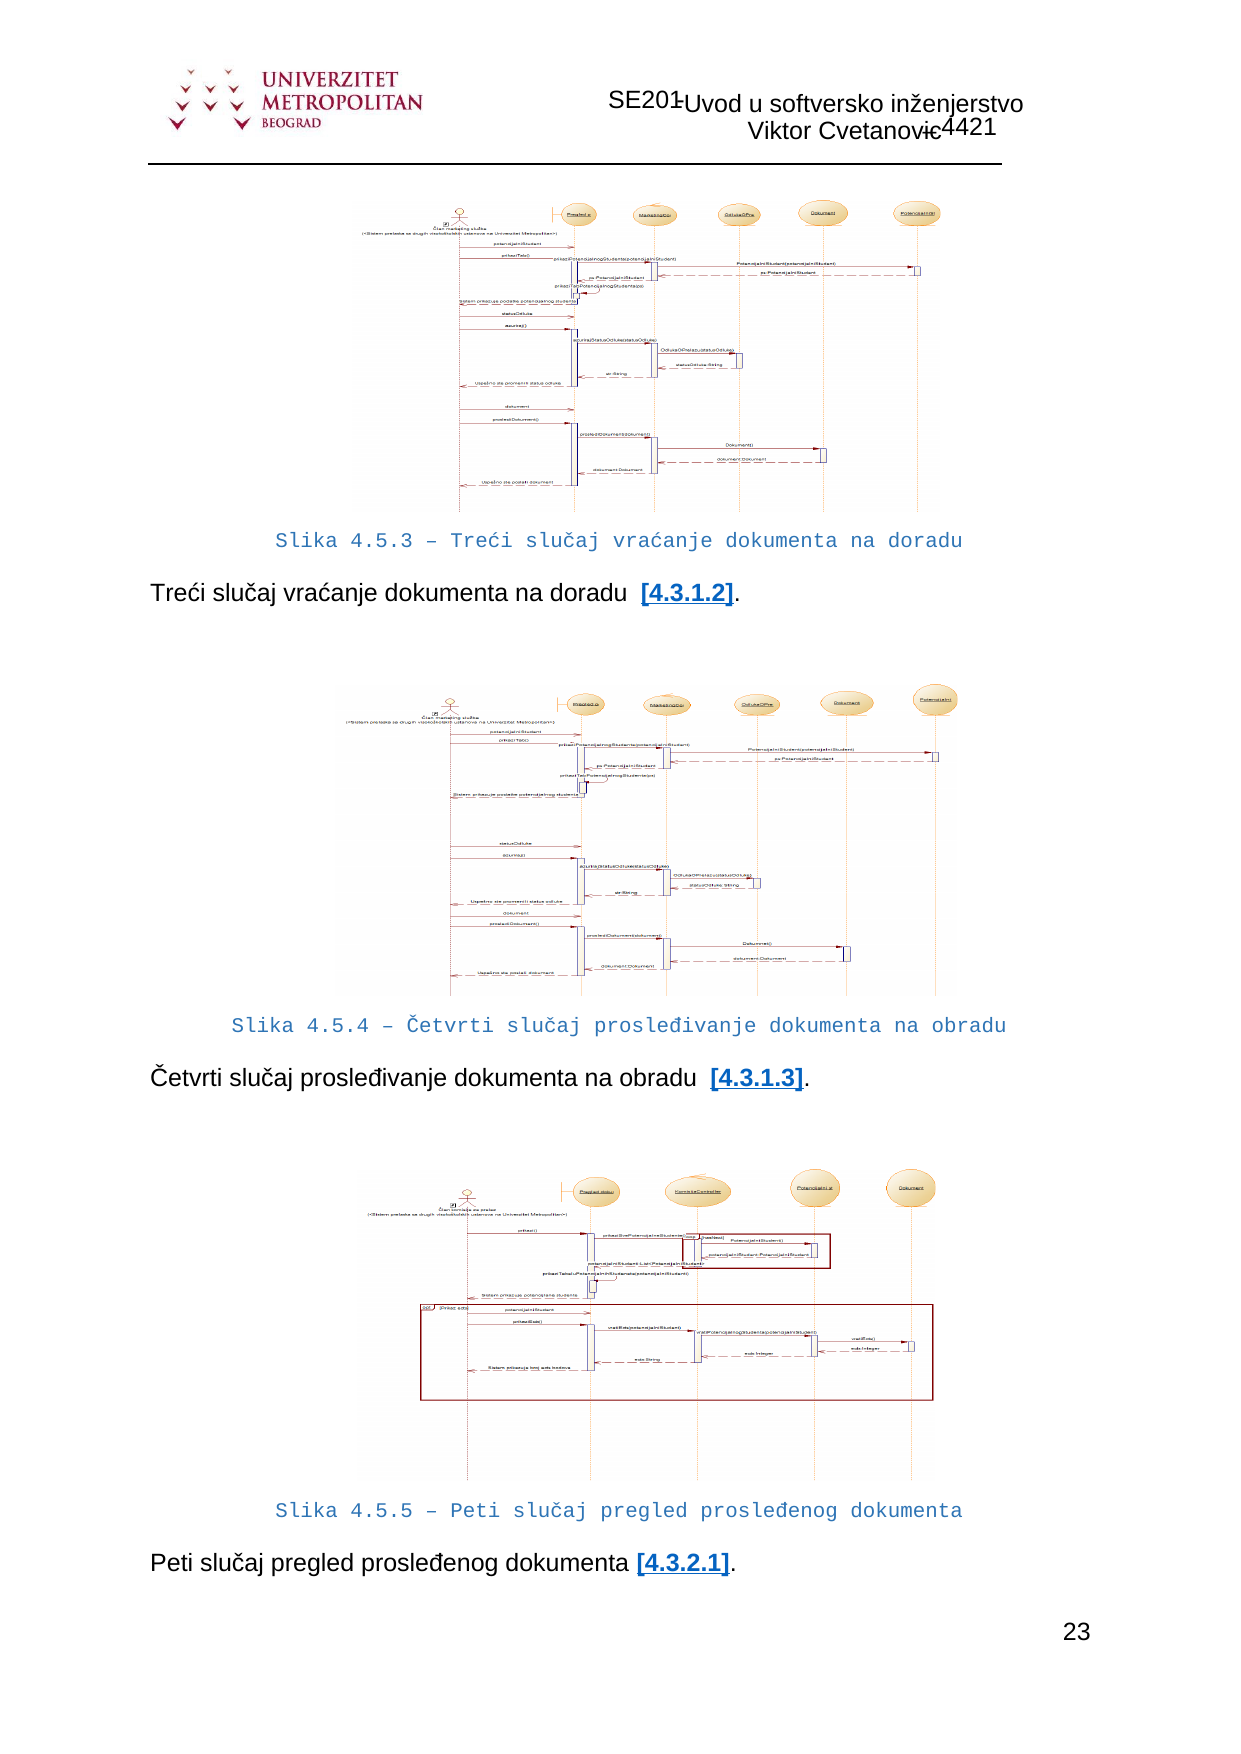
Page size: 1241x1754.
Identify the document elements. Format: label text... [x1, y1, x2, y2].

text Peti slučaj pregled prosleđenog dokumenta [4.3.2.1]. [150, 1548, 1088, 1576]
picture [352, 200, 941, 512]
text Slika 4.5.3 – Treći slučaj vraćanje dokumenta na doradu [150, 530, 1088, 554]
text Četvrti slučaj prosleđivanje dokumenta na obradu [4.3.1.3]. [150, 1063, 1088, 1091]
text Treći slučaj vraćanje dokumenta na doradu [4.3.1.2]. [150, 578, 1088, 607]
text Slika 4.5.5 – Peti slučaj pregled prosleđenog dokumenta [150, 1500, 1088, 1523]
picture [335, 684, 958, 996]
text Slika 4.5.4 – Četvrti slučaj prosleđivanje dokumenta na obradu [150, 1015, 1088, 1039]
picture [160, 59, 431, 137]
picture [357, 1169, 936, 1481]
